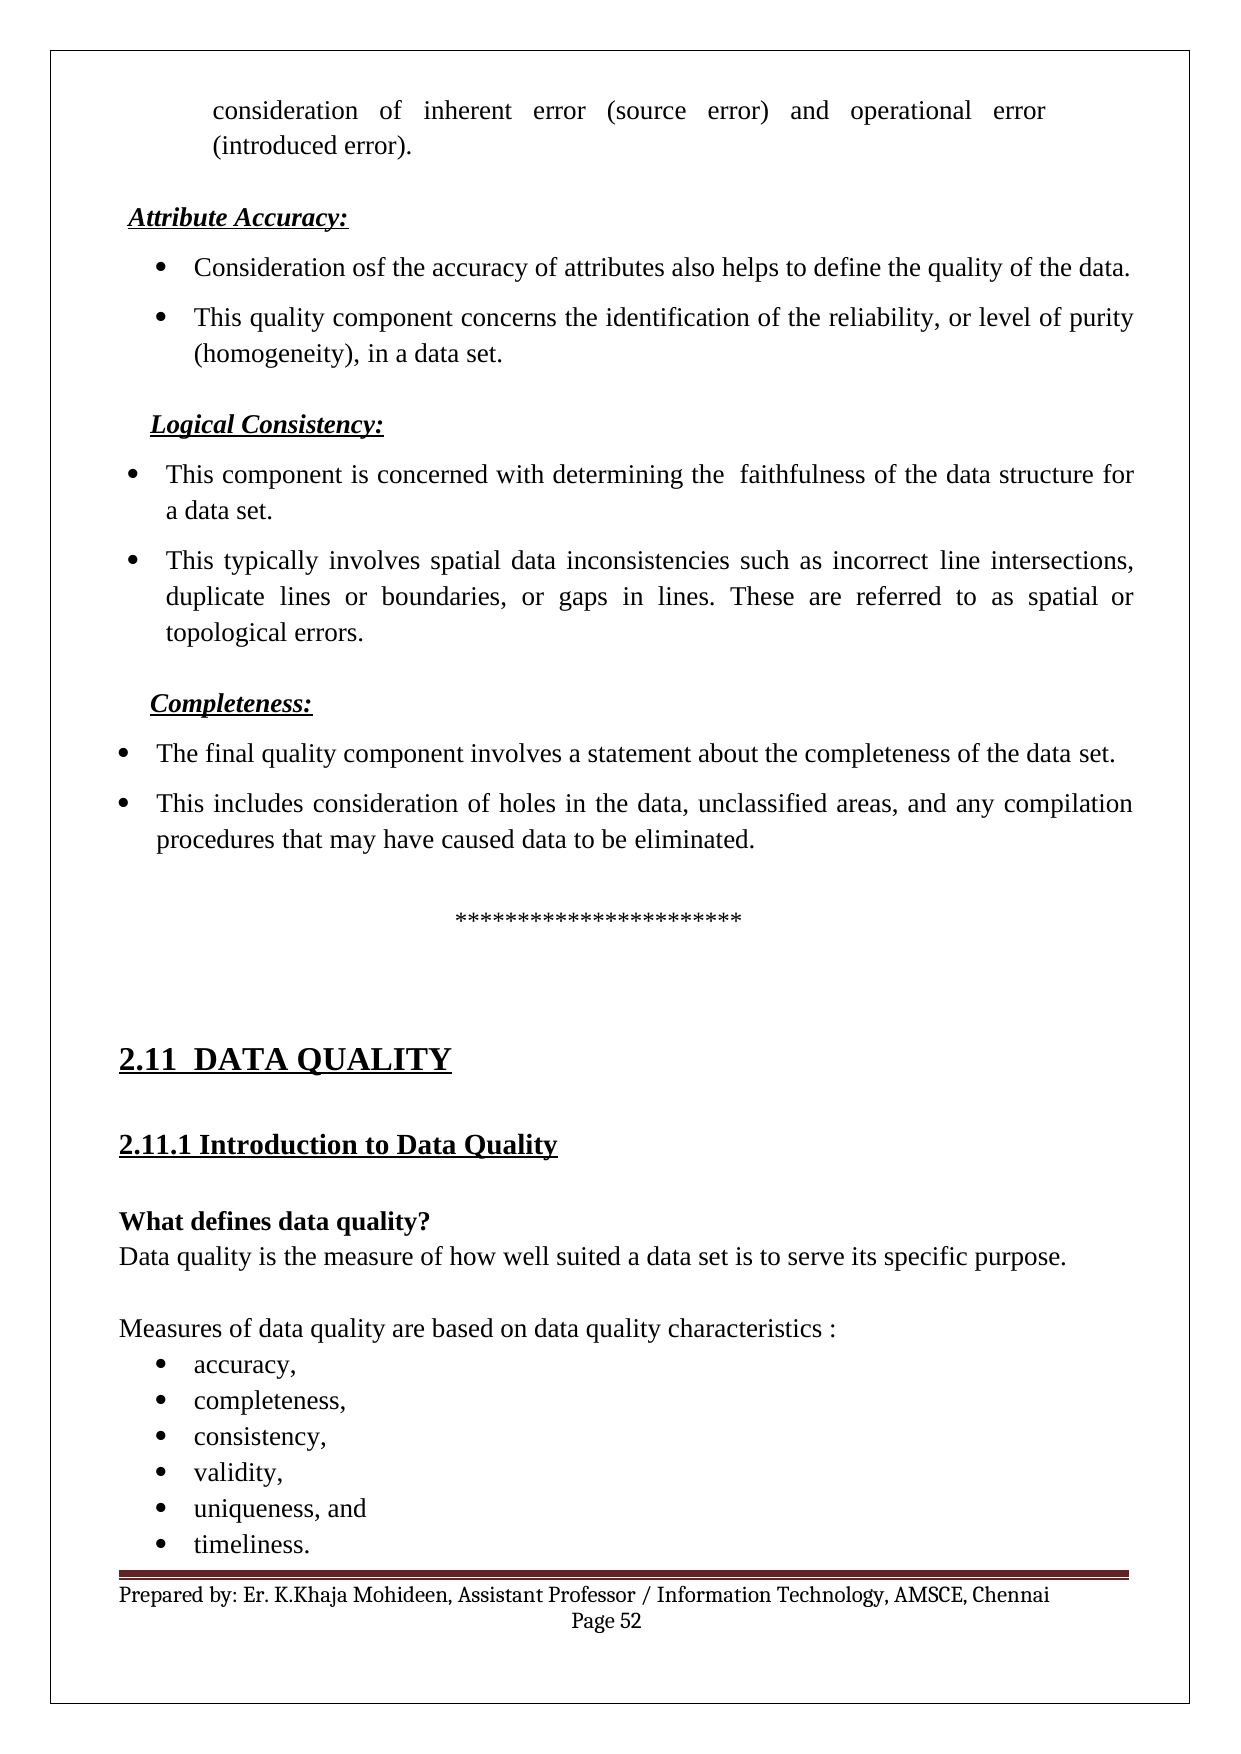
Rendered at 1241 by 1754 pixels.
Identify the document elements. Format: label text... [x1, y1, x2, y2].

list This component is concerned with determining the faithfulness of the data structure for a data set. [128, 458, 1134, 525]
list The final quality component involves a statement about the completeness of the data set. [119, 737, 1134, 768]
list completeness, [156, 1384, 1078, 1415]
list Attribute Accuracy: [128, 201, 1066, 232]
list accuracy, [156, 1348, 1078, 1379]
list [175, 94, 1046, 161]
list timeliness. [156, 1528, 1078, 1559]
list consistency, [156, 1420, 1078, 1451]
text *********************** [119, 906, 1078, 935]
text Measures of data quality are based on data quality characteristics : [119, 1312, 1078, 1343]
text 2.11 DATA QUALITY [119, 1039, 1078, 1077]
list This typically involves spatial data inconsistencies such as incorrect line intersections, duplicate lines or boundaries, or gaps in lines. These are referred to as spatial or topological errors. [128, 544, 1134, 647]
list This includes consideration of holes in the data, unclassified areas, and any compilation procedures that may have caused data to be eliminated. [119, 787, 1134, 854]
text 2.11.1 Introduction to Data Quality [119, 1127, 1078, 1161]
list validity, [156, 1456, 1078, 1487]
text Completeness: [150, 687, 1134, 718]
text Logical Consistency: [150, 408, 1129, 439]
text What defines data quality? [119, 1204, 1078, 1236]
text Data quality is the measure of how well suited a data set is to serve its specific purpose. [119, 1240, 1078, 1272]
list uniqueness, and [156, 1492, 1078, 1523]
list Consideration osf the accuracy of attributes also helps to define the quality of the data. [156, 251, 1134, 282]
list This quality component concerns the identification of the reliability, or level of purity (homogeneity), in a data set. [156, 301, 1134, 368]
